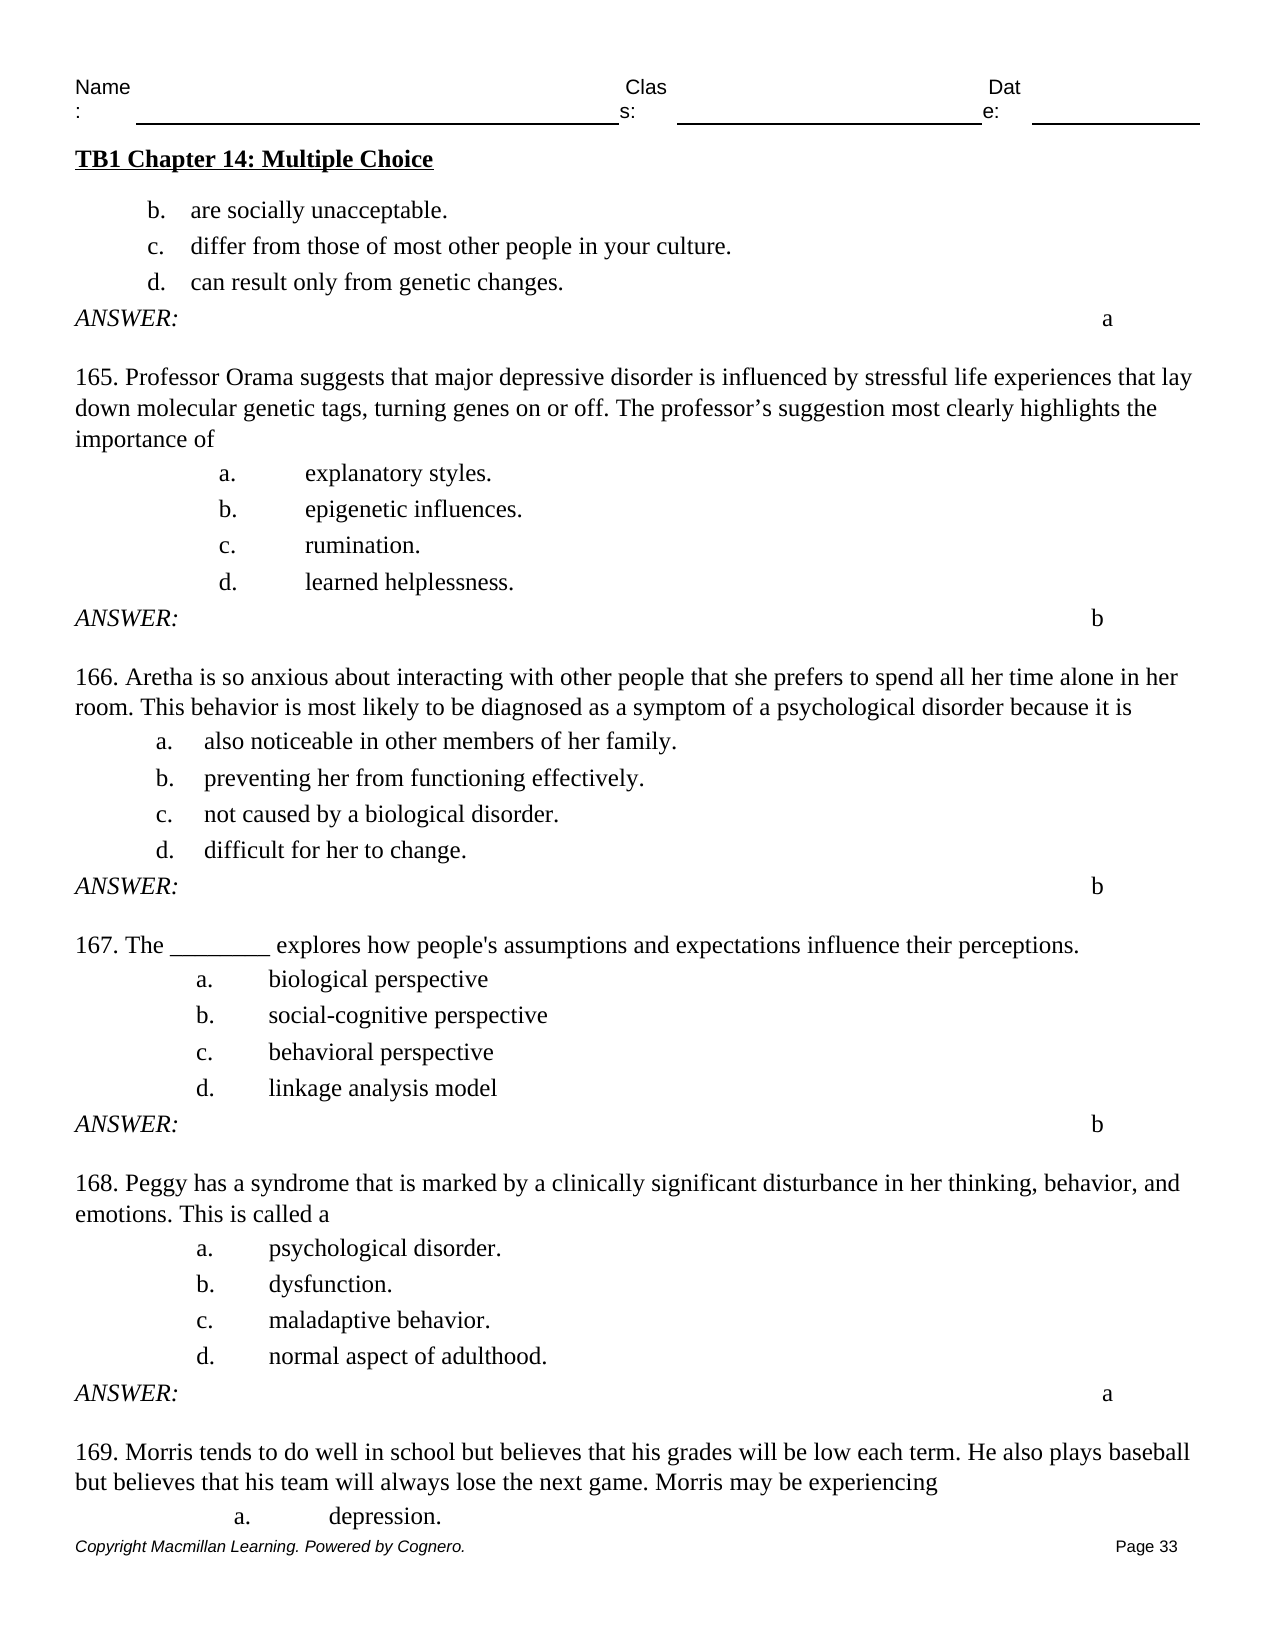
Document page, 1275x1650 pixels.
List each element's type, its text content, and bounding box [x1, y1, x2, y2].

table_header 167. The ________ explores how people's assumptions and expectations influence their perceptions. [75, 930, 1200, 1141]
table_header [75, 192, 1200, 336]
table_header 165. Professor Orama suggests that major depressive disorder is influenced by stressful life experiences that lay down molecular genetic tags, turning genes on or off. The professor’s suggestion most clearly highlights the importance of [75, 363, 1200, 635]
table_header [75, 1437, 1200, 1534]
table_header 166. Aretha is so anxious about interacting with other people that she prefers to spend all her time alone in her room. This behavior is most likely to be diagnosed as a symptom of a psychological disorder because it is [75, 662, 1200, 903]
table_header 168. Peggy has a syndrome that is marked by a clinically significant disturbance in her thinking, behavior, and emotions. This is called a [75, 1168, 1200, 1410]
